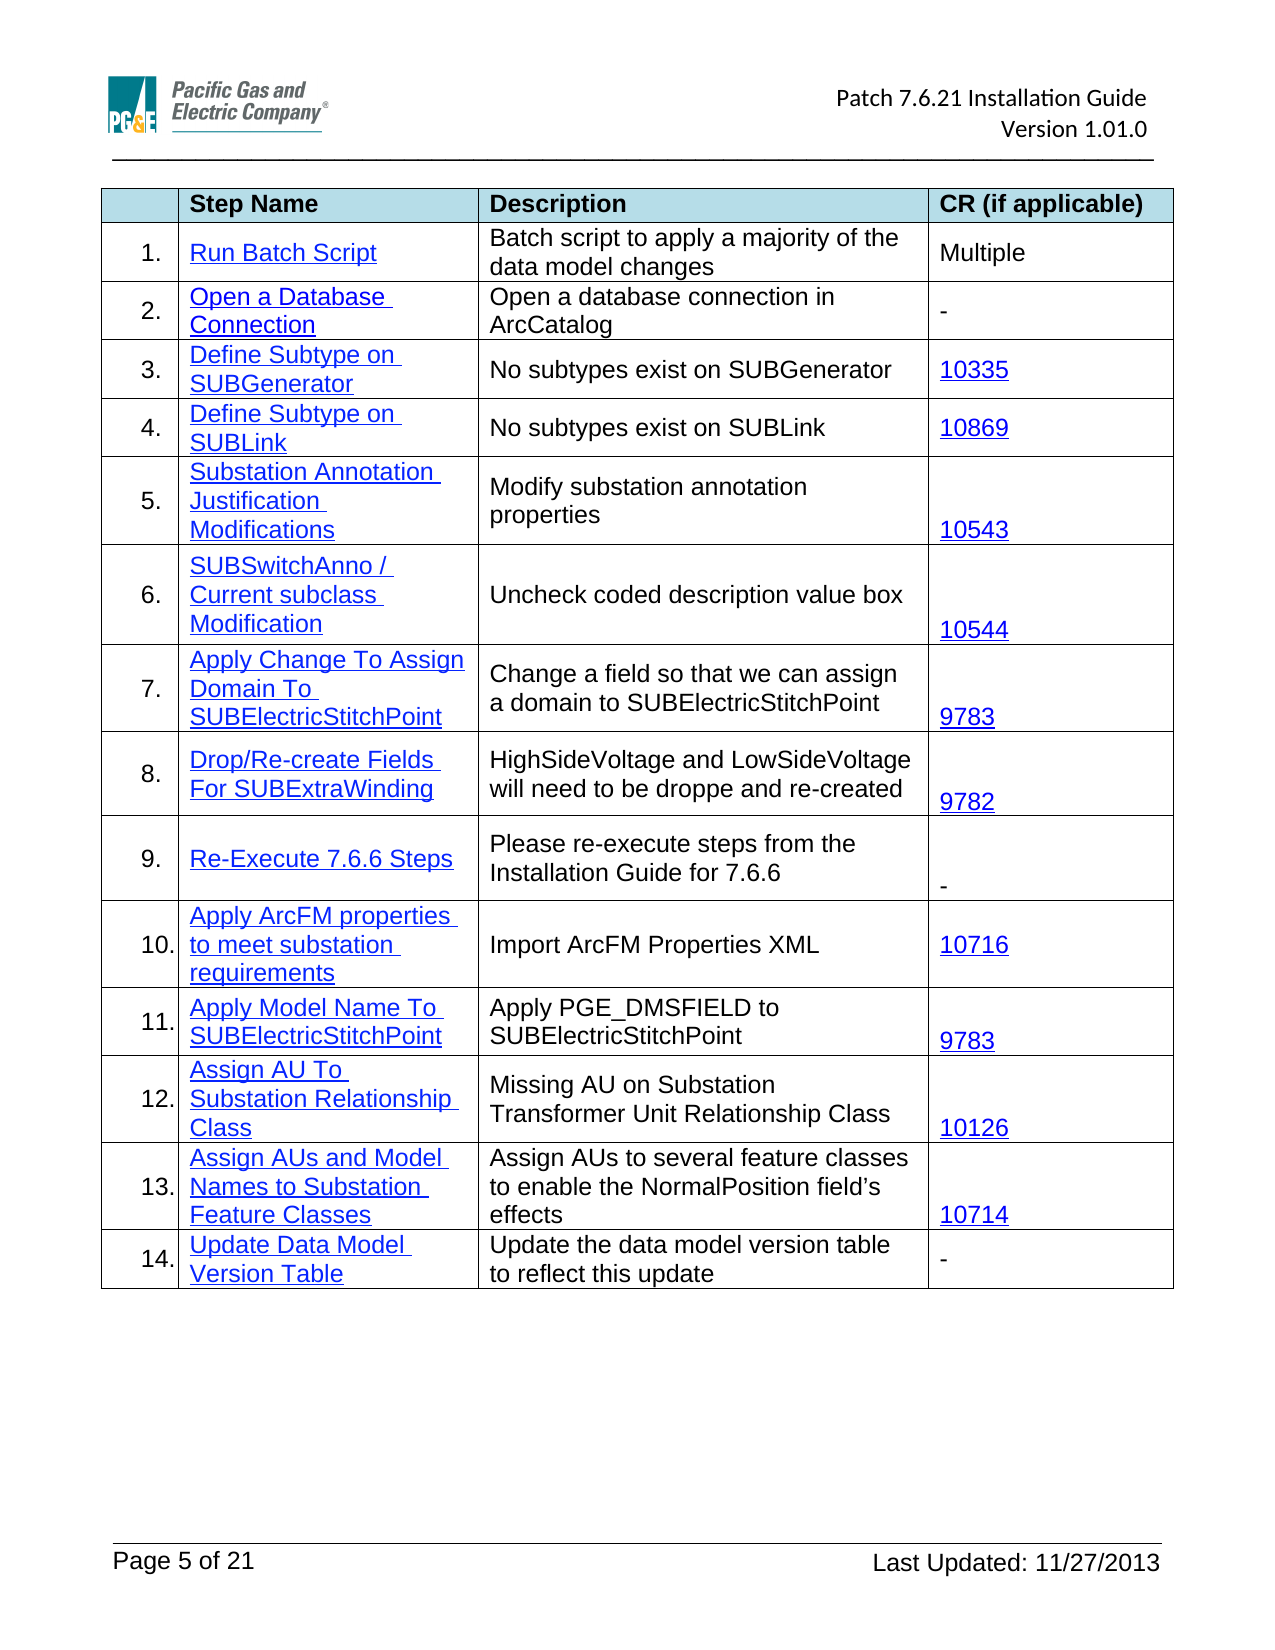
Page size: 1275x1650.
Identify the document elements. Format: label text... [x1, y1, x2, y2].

table_cell [102, 457, 178, 543]
table_cell No subtypes exist on SUBGenerator [479, 340, 928, 398]
table_cell Apply Change To Assign Domain To SUBElectricStitchPoint [179, 645, 478, 731]
table_cell - [929, 1230, 1173, 1288]
table_cell [102, 1056, 178, 1142]
table_cell 9782 [929, 732, 1173, 815]
table_cell Please re-execute steps from the Installation Guide for 7.6.6 [479, 816, 928, 900]
table_cell Batch script to apply a majority of the data model changes [479, 223, 928, 281]
table_cell 10714 [929, 1143, 1173, 1229]
table_cell [102, 1143, 178, 1229]
table_cell No subtypes exist on SUBLink [479, 399, 928, 456]
table_cell Update Data Model Version Table [179, 1230, 478, 1288]
table_cell SUBSwitchAnno / Current subclass Modification [179, 545, 478, 644]
table_cell Apply Model Name To SUBElectricStitchPoint [179, 988, 478, 1054]
table_cell Import ArcFM Properties XML [479, 901, 928, 987]
table_cell 10869 [929, 399, 1173, 456]
table_cell [102, 901, 178, 987]
table_cell Assign AU To Substation Relationship Class [179, 1056, 478, 1142]
table_cell Multiple [929, 223, 1173, 281]
table_cell [102, 282, 178, 339]
table_cell Open a Database Connection [179, 282, 478, 339]
table_cell Define Subtype on SUBGenerator [179, 340, 478, 398]
table_cell 10544 [929, 545, 1173, 644]
table_cell [102, 545, 178, 644]
table_header Step Name [179, 189, 478, 222]
table_cell Apply ArcFM properties to meet substation requirements [179, 901, 478, 987]
table_cell 10126 [929, 1056, 1173, 1142]
table_header [102, 189, 178, 222]
table_cell Uncheck coded description value box [479, 545, 928, 644]
table_cell Assign AUs to several feature classes to enable the NormalPosition field’s effects [479, 1143, 928, 1229]
table_cell [102, 399, 178, 456]
table_cell 9783 [929, 988, 1173, 1054]
table_cell 10335 [929, 340, 1173, 398]
table_cell Open a database connection in ArcCatalog [479, 282, 928, 339]
table_cell 10543 [929, 457, 1173, 543]
table_cell - [929, 282, 1173, 339]
table_cell [102, 1230, 178, 1288]
table_cell Run Batch Script [179, 223, 478, 281]
table_cell [102, 816, 178, 900]
table_cell Drop/Re-create Fields For SUBExtraWinding [179, 732, 478, 815]
table_cell [102, 223, 178, 281]
table_cell Assign AUs and Model Names to Substation Feature Classes [179, 1143, 478, 1229]
table_cell Apply PGE_DMSFIELD to SUBElectricStitchPoint [479, 988, 928, 1054]
table_cell 9783 [929, 645, 1173, 731]
table_header CR (if applicable) [929, 189, 1173, 222]
table_header Description [479, 189, 928, 222]
table_cell [102, 340, 178, 398]
table_cell Update the data model version table to reflect this update [479, 1230, 928, 1288]
table_cell - [929, 816, 1173, 900]
table_cell Missing AU on Substation Transformer Unit Relationship Class [479, 1056, 928, 1142]
table_cell Define Subtype on SUBLink [179, 399, 478, 456]
table_cell [102, 645, 178, 731]
table_cell [102, 988, 178, 1054]
table_cell Substation Annotation Justification Modifications [179, 457, 478, 543]
table_cell Modify substation annotation properties [479, 457, 928, 543]
table_cell HighSideVoltage and LowSideVoltage will need to be droppe and re-created [479, 732, 928, 815]
table_cell Re-Execute 7.6.6 Steps [179, 816, 478, 900]
table_cell 10716 [929, 901, 1173, 987]
table_cell [102, 732, 178, 815]
table_cell Change a field so that we can assign a domain to SUBElectricStitchPoint [479, 645, 928, 731]
